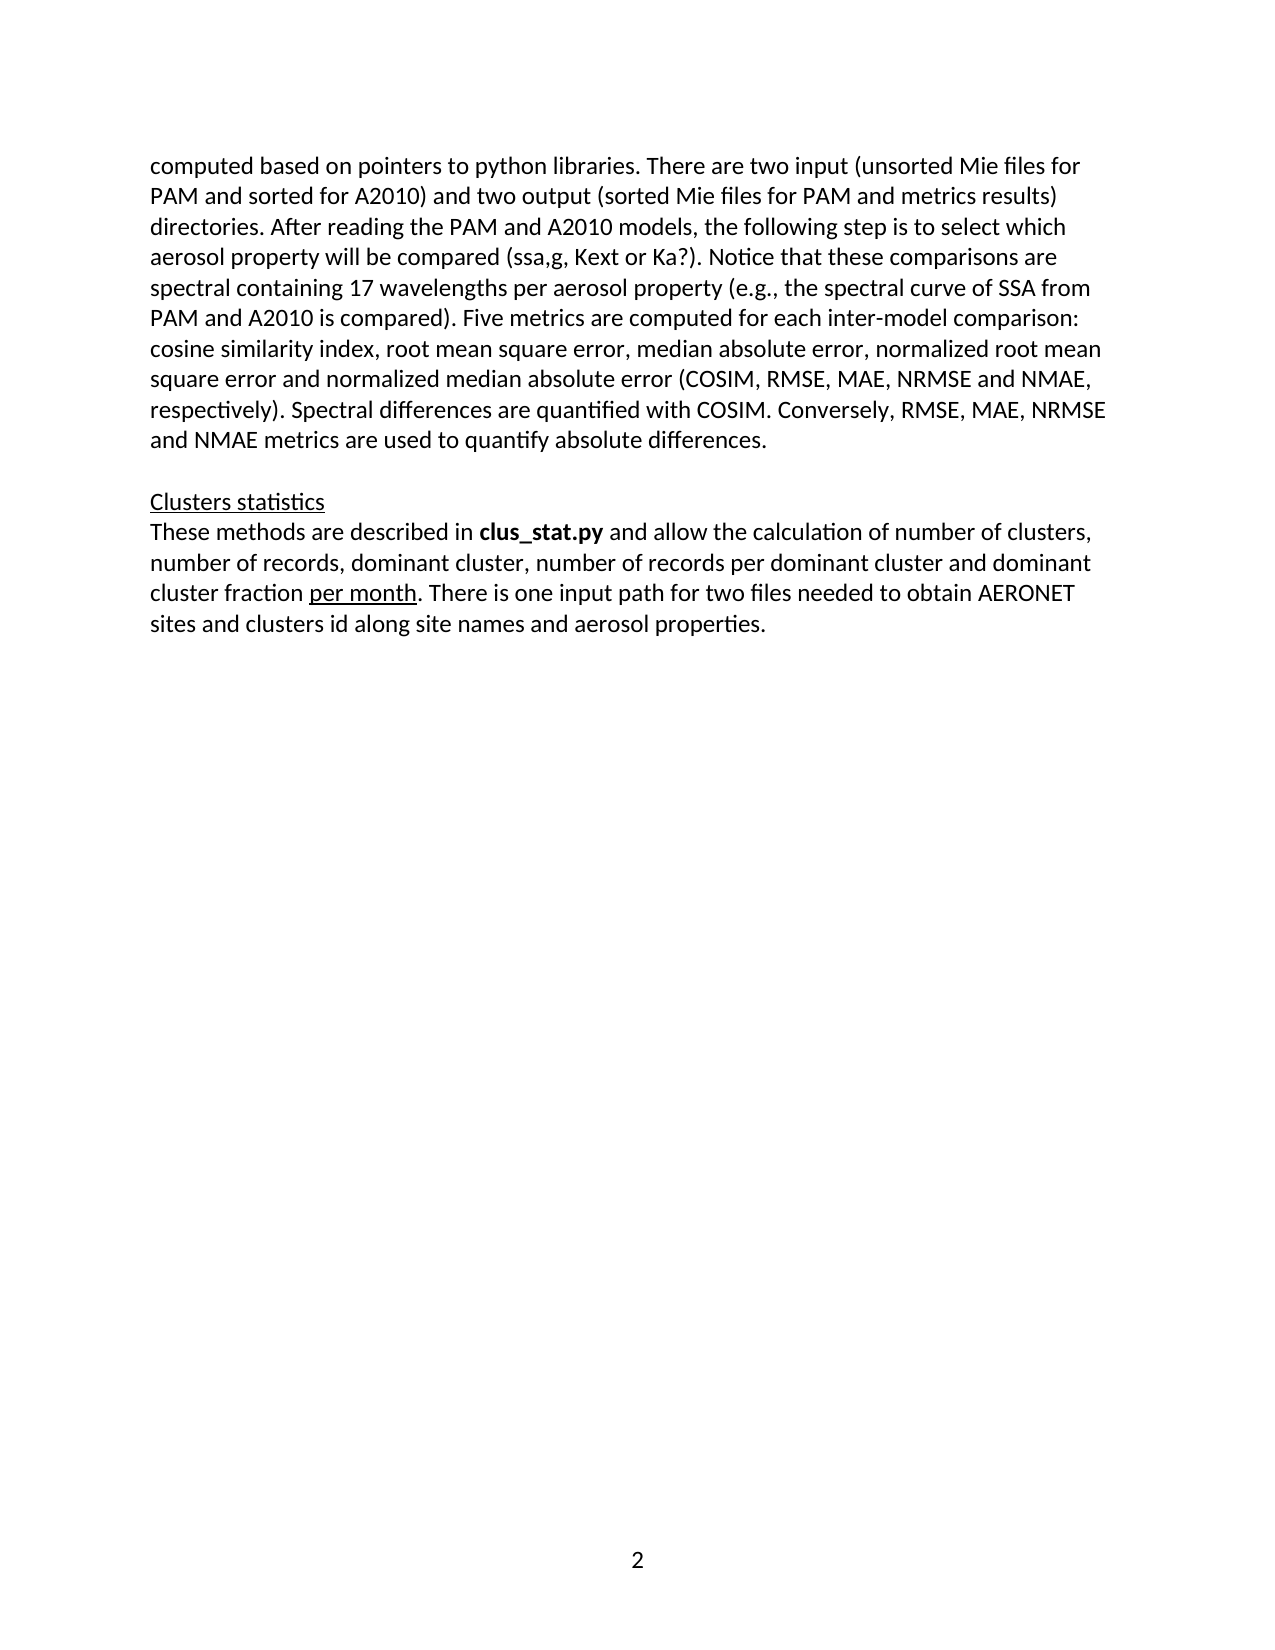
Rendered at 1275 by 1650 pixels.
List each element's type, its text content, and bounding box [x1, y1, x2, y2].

text These methods are described in clus_stat.py and allow the calculation of number of clusters, number of records, dominant cluster, number of records per dominant cluster and dominant cluster fraction per month. There is one input path for two files needed to obtain AERONET sites and clusters id along site names and aerosol properties. [150, 516, 1125, 638]
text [150, 150, 1125, 455]
text Clusters statistics [150, 486, 1125, 516]
